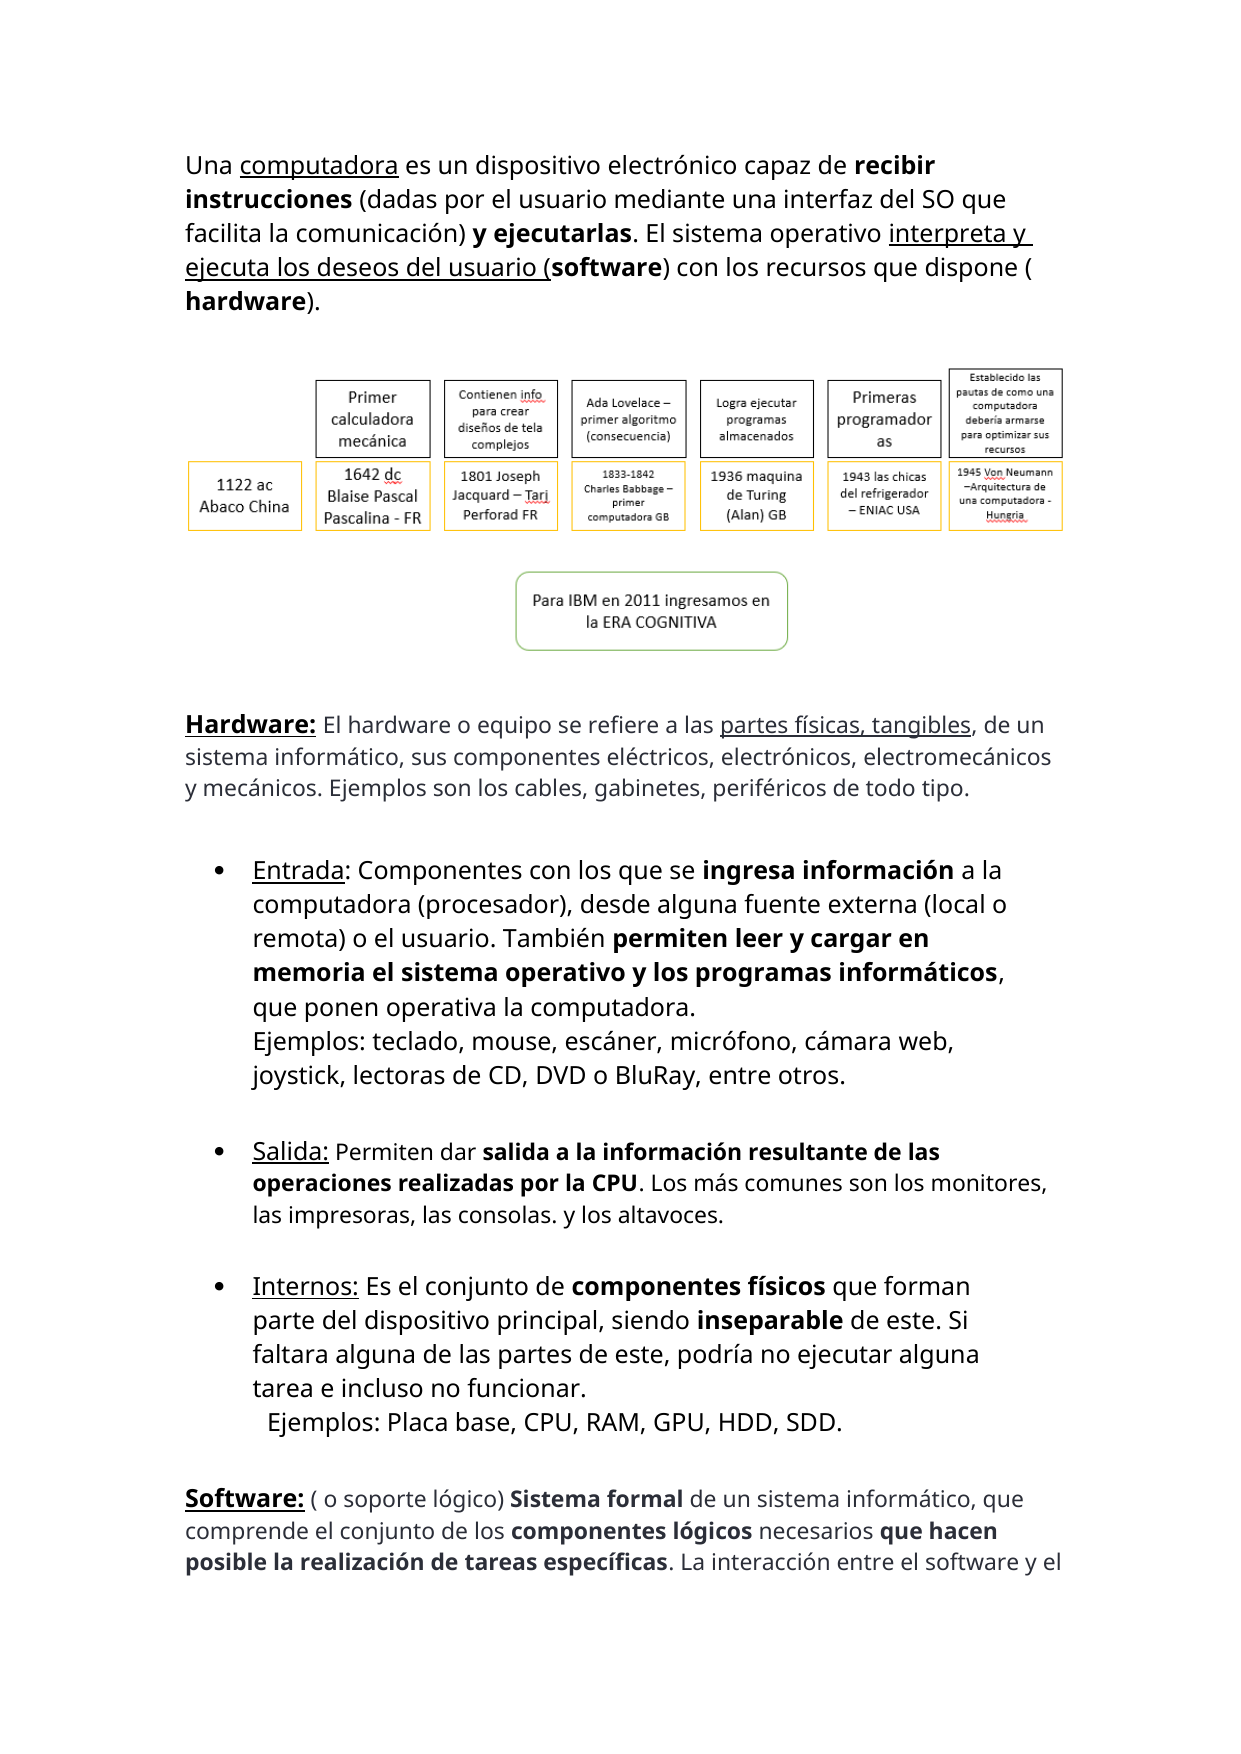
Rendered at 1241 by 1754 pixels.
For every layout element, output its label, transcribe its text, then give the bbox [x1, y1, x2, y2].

text Ejemplos: Placa base, CPU, RAM, GPU, HDD, SDD. [208, 1405, 1032, 1439]
text Hardware: El hardware o equipo se refiere a las partes físicas, tangibles, de un sistema informático, sus componentes eléctricos, electrónicos, electromecánicos y mecánicos. Ejemplos son los cables, gabinetes, periféricos de todo tipo. [185, 707, 1063, 803]
picture [185, 357, 1070, 657]
list Internos: Es el conjunto de componentes físicos que forman parte del dispositivo principal, siendo inseparable de este. Si faltara alguna de las partes de este, podría no ejecutar alguna tarea e incluso no funcionar. [215, 1269, 1032, 1405]
text Una computadora es un dispositivo electrónico capaz de recibir instrucciones (dadas por el usuario mediante una interfaz del SO que facilita la comunicación) y ejecutarlas. El sistema operativo interpreta y ejecuta los deseos del usuario (software) con los recursos que dispone ( hardware). [185, 148, 1063, 349]
list Entrada: Componentes con los que se ingresa información a la computadora (procesador), desde alguna fuente externa (local o remota) o el usuario. También permiten leer y cargar en memoria el sistema operativo y los programas informáticos, que ponen operativa la computadora. [215, 853, 1032, 1023]
text Ejemplos: teclado, mouse, escáner, micrófono, cámara web, joystick, lectoras de CD, DVD o BluRay, entre otros. [252, 1023, 1032, 1091]
list Salida: Permiten dar salida a la información resultante de las operaciones realizadas por la CPU. Los más comunes son los monitores, las impresoras, las consolas. y los altavoces. [215, 1133, 1063, 1261]
